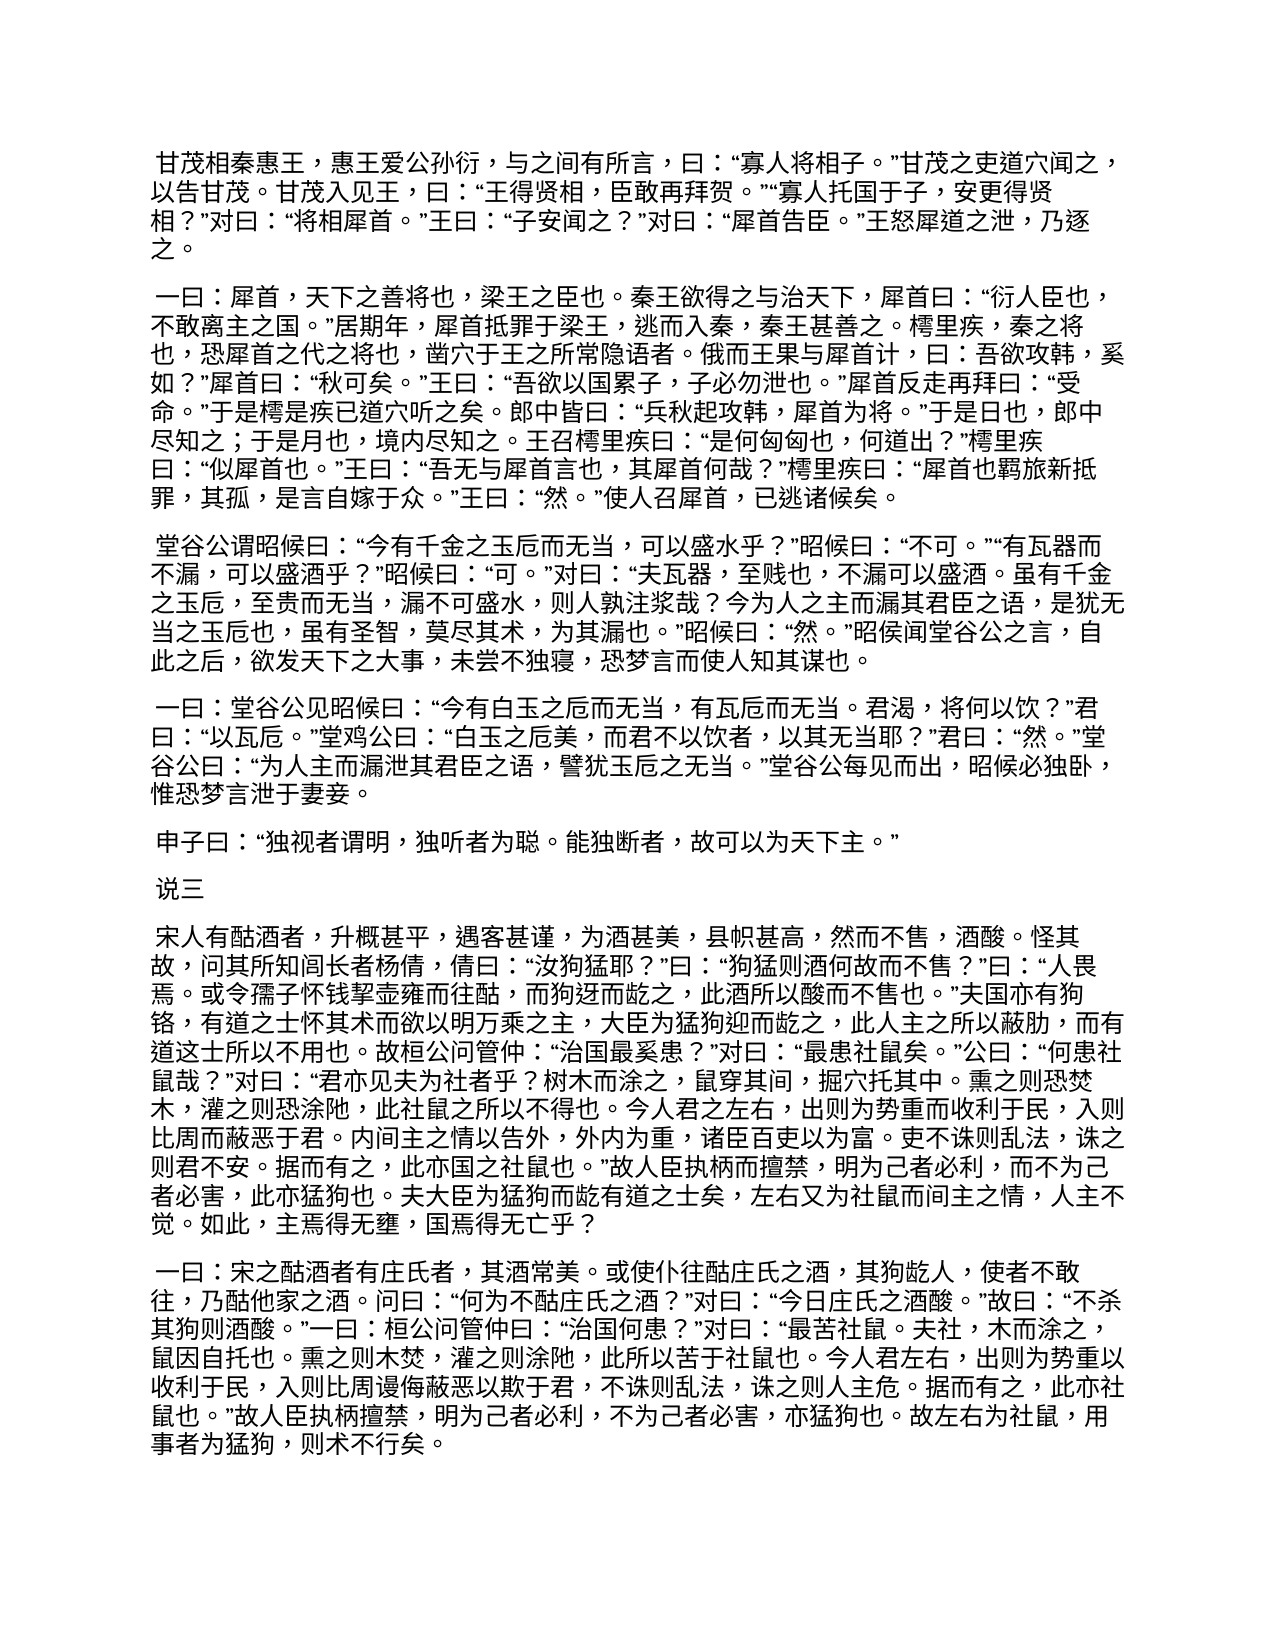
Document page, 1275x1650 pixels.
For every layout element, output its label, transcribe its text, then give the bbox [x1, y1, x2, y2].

text 申子曰：“独视者谓明，独听者为聪。能独断者，故可以为天下主。” [150, 829, 1125, 857]
text 宋人有酤酒者，升概甚平，遇客甚谨，为酒甚美，县帜甚高，然而不售，酒酸。怪其故，问其所知闾长者杨倩，倩曰：“汝狗猛耶？”曰：“狗猛则酒何故而不售？”曰：“人畏焉。或令孺子怀钱挈壶雍而往酤，而狗迓而龁之，此酒所以酸而不售也。”夫国亦有狗铬，有道之士怀其术而欲以明万乘之主，大臣为猛狗迎而龁之，此人主之所以蔽肋，而有道这士所以不用也。故桓公问管仲：“治国最奚患？”对曰：“最患社鼠矣。”公曰：“何患社鼠哉？”对曰：“君亦见夫为社者乎？树木而涂之，鼠穿其间，掘穴托其中。熏之则恐焚木，灌之则恐涂阤，此社鼠之所以不得也。今人君之左右，出则为势重而收利于民，入则比周而蔽恶于君。内间主之情以告外，外内为重，诸臣百吏以为富。吏不诛则乱法，诛之则君不安。据而有之，此亦国之社鼠也。”故人臣执柄而擅禁，明为己者必利，而不为己者必害，此亦猛狗也。夫大臣为猛狗而龁有道之士矣，左右又为社鼠而间主之情，人主不觉。如此，主焉得无壅，国焉得无亡乎？ [150, 924, 1125, 1240]
text 一曰：堂谷公见昭候曰：“今有白玉之卮而无当，有瓦卮而无当。君渴，将何以饮？”君曰：“以瓦卮。”堂鸡公曰：“白玉之卮美，而君不以饮者，以其无当耶？”君曰：“然。”堂谷公曰：“为人主而漏泄其君臣之语，譬犹玉卮之无当。”堂谷公每见而出，昭候必独卧，惟恐梦言泄于妻妾。 [150, 695, 1125, 810]
text 说三 [150, 876, 1125, 905]
text 一曰：宋之酤酒者有庄氏者，其酒常美。或使仆往酤庄氏之酒，其狗龁人，使者不敢往，乃酤他家之酒。问曰：“何为不酤庄氏之酒？”对曰：“今日庄氏之酒酸。”故曰：“不杀其狗则酒酸。”一曰：桓公问管仲曰：“治国何患？”对曰：“最苦社鼠。夫社，木而涂之，鼠因自托也。熏之则木焚，灌之则涂阤，此所以苦于社鼠也。今人君左右，出则为势重以收利于民，入则比周谩侮蔽恶以欺于君，不诛则乱法，诛之则人主危。据而有之，此亦社鼠也。”故人臣执柄擅禁，明为己者必利，不为己者必害，亦猛狗也。故左右为社鼠，用事者为猛狗，则术不行矣。 [150, 1259, 1125, 1460]
text 堂谷公谓昭候曰：“今有千金之玉卮而无当，可以盛水乎？”昭候曰：“不可。”“有瓦器而不漏，可以盛酒乎？”昭候曰：“可。”对曰：“夫瓦器，至贱也，不漏可以盛酒。虽有千金之玉卮，至贵而无当，漏不可盛水，则人孰注浆哉？今为人之主而漏其君臣之语，是犹无当之玉卮也，虽有圣智，莫尽其术，为其漏也。”昭候曰：“然。”昭侯闻堂谷公之言，自此之后，欲发天下之大事，未尝不独寝，恐梦言而使人知其谋也。 [150, 532, 1125, 676]
text 一曰：犀首，天下之善将也，梁王之臣也。秦王欲得之与治天下，犀首曰：“衍人臣也，不敢离主之国。”居期年，犀首抵罪于梁王，逃而入秦，秦王甚善之。樗里疾，秦之将也，恐犀首之代之将也，凿穴于王之所常隐语者。俄而王果与犀首计，曰：吾欲攻韩，奚如？”犀首曰：“秋可矣。”王曰：“吾欲以国累子，子必勿泄也。”犀首反走再拜曰：“受命。”于是樗是疾已道穴听之矣。郎中皆曰：“兵秋起攻韩，犀首为将。”于是日也，郎中尽知之；于是月也，境内尽知之。王召樗里疾曰：“是何匈匈也，何道出？”樗里疾曰：“似犀首也。”王曰：“吾无与犀首言也，其犀首何哉？”樗里疾曰：“犀首也羁旅新抵罪，其孤，是言自嫁于众。”王曰：“然。”使人召犀首，已逃诸候矣。 [150, 284, 1125, 514]
text 甘茂相秦惠王，惠王爱公孙衍，与之间有所言，曰：“寡人将相子。”甘茂之吏道穴闻之，以告甘茂。甘茂入见王，曰：“王得贤相，臣敢再拜贺。”“寡人托国于子，安更得贤相？”对曰：“将相犀首。”王曰：“子安闻之？”对曰：“犀首告臣。”王怒犀道之泄，乃逐之。 [150, 150, 1125, 265]
